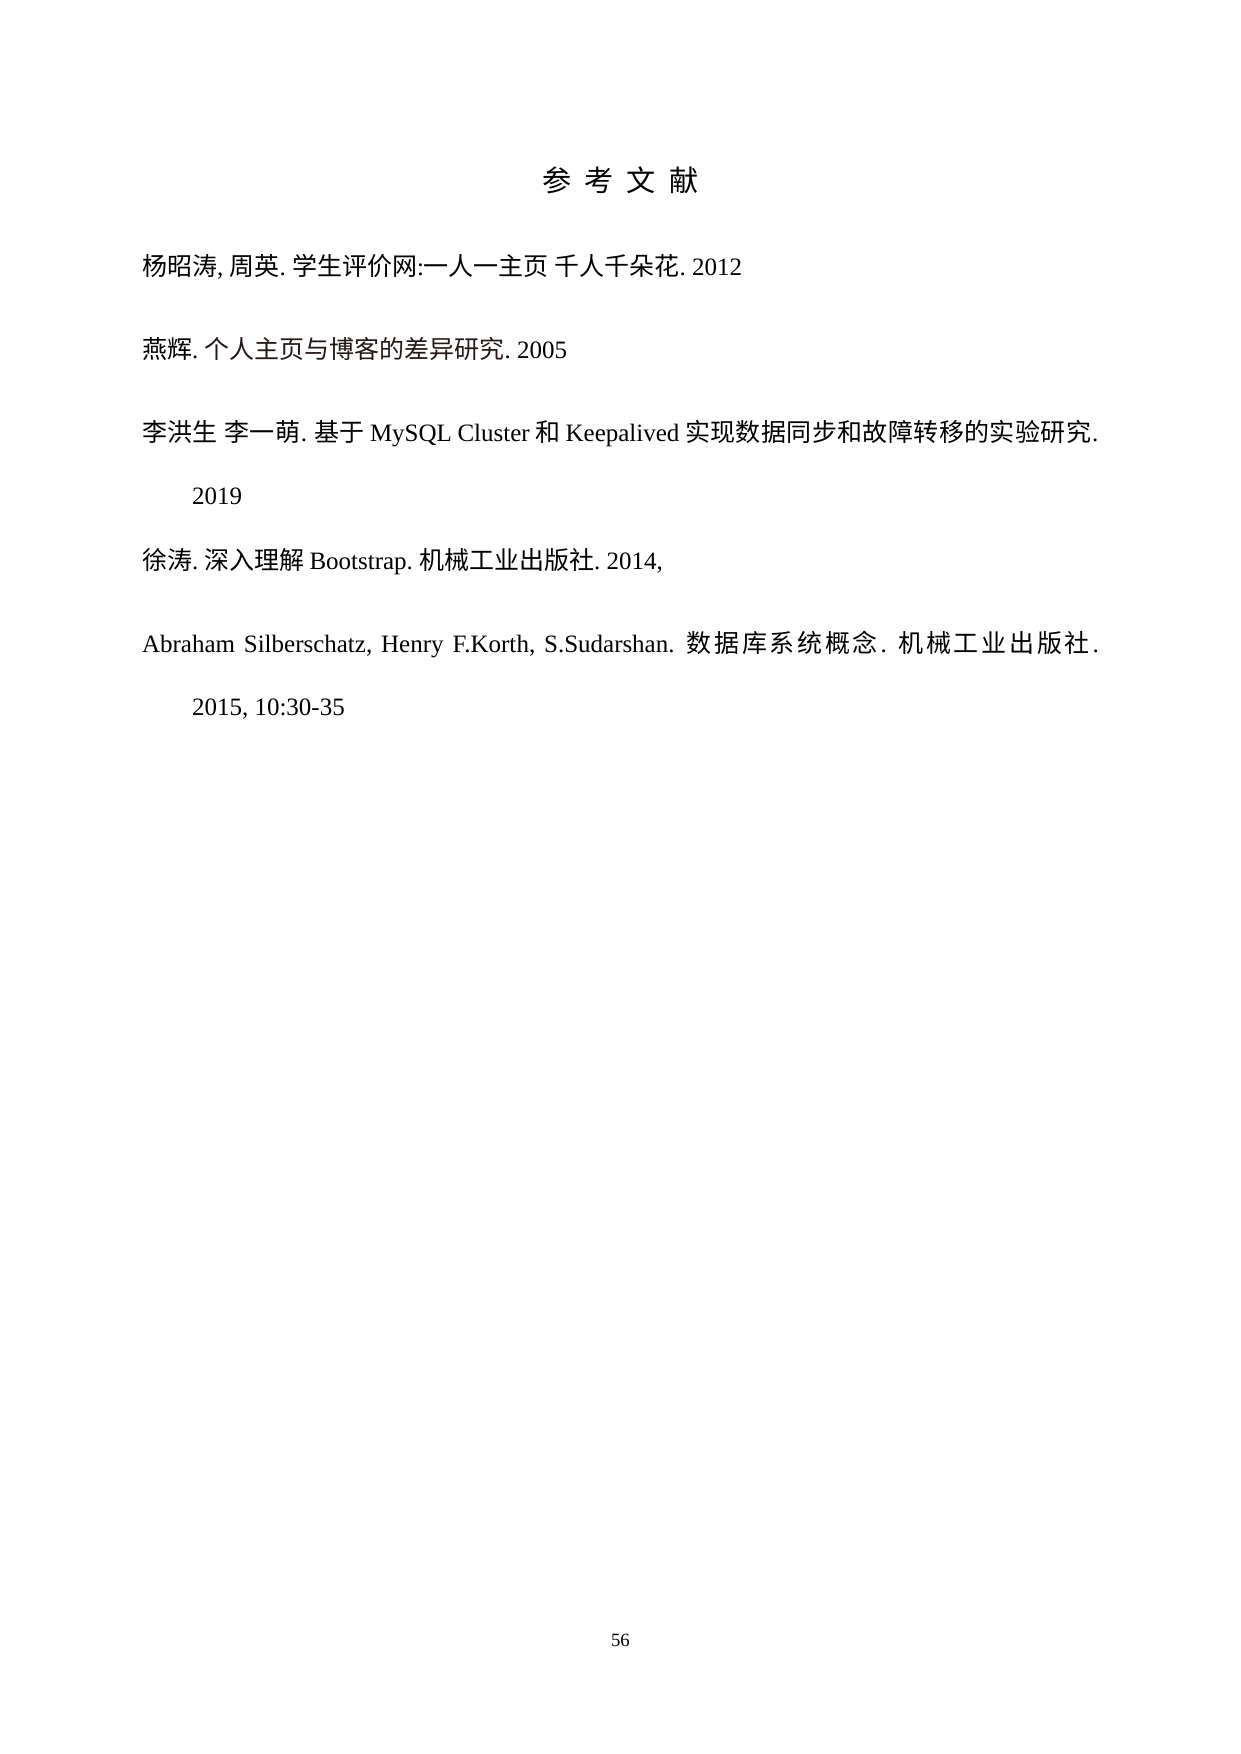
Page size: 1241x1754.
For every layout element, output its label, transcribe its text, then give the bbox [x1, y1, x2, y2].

text Abraham Silberschatz, Henry F.Korth, S.Sudarshan. 数据库系统概念. 机械工业出版社. 2015, 10:30-35 [142, 609, 1098, 723]
text 参 考 文 献 [142, 146, 1098, 211]
text 徐涛. 深入理解Bootstrap. 机械工业出版社. 2014, [142, 526, 1098, 591]
text 李洪生 李一萌. 基于MySQL Cluster和Keepalived实现数据同步和故障转移的实验研究. 2019 [142, 398, 1098, 512]
text 燕辉. 个人主页与博客的差异研究. 2005 [142, 315, 1098, 380]
text 杨昭涛, 周英. 学生评价网:一人一主页 千人千朵花. 2012 [142, 232, 1098, 297]
